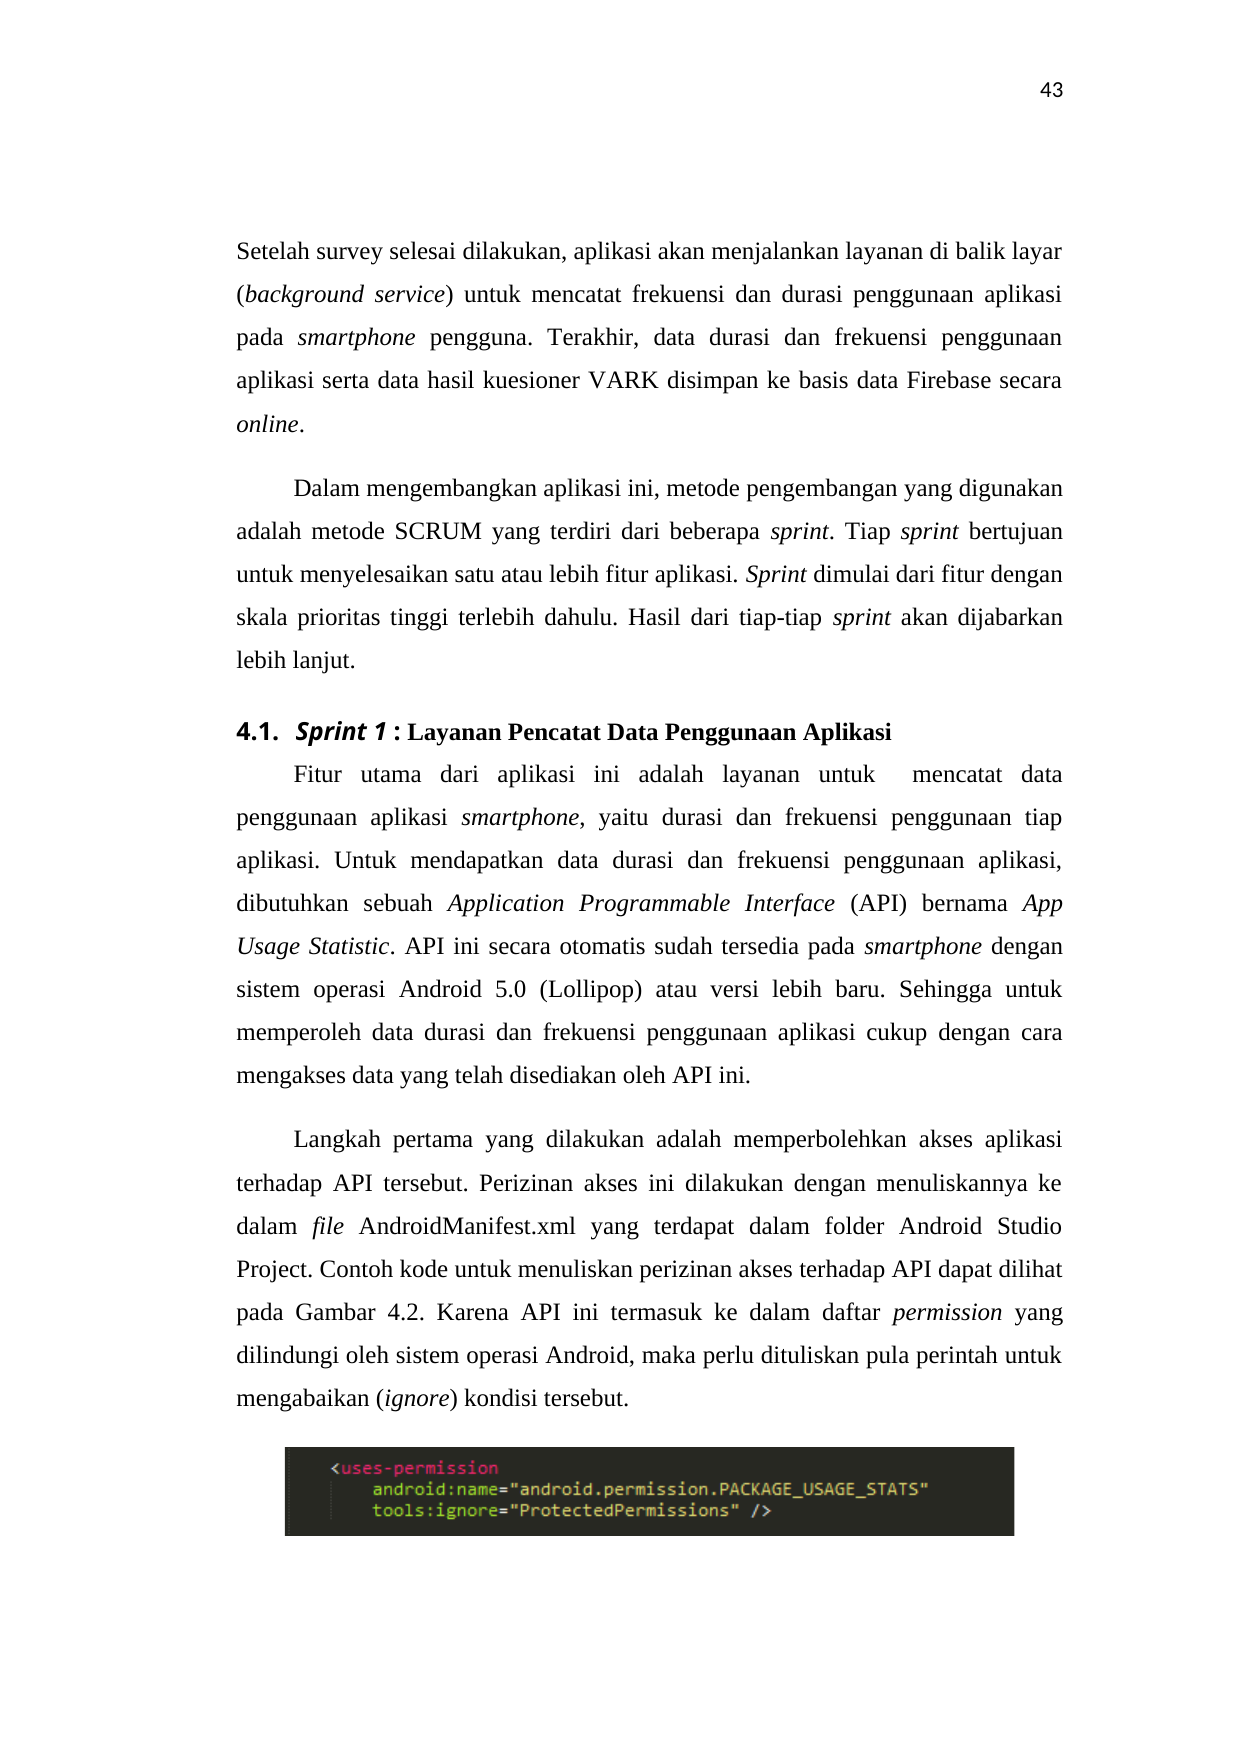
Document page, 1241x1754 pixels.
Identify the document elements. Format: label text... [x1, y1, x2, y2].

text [236, 236, 1063, 437]
text Langkah pertama yang dilakukan adalah memperbolehkan akses aplikasi terhadap API tersebut. Perizinan akses ini dilakukan dengan menuliskannya ke dalam file AndroidManifest.xml yang terdapat dalam folder Android Studio Project. Contoh kode untuk menuliskan perizinan akses terhadap API dapat dilihat pada Gambar 4.2. Karena API ini termasuk ke dalam daftar permission yang dilindungi oleh sistem operasi Android, maka perlu dituliskan pula perintah untuk mengabaikan (ignore) kondisi tersebut. [236, 1124, 1063, 1412]
subtitle Sprint 1 : Layanan Pencatat Data Penggunaan Aplikasi [236, 713, 1063, 747]
picture [284, 1447, 1015, 1536]
text Fitur utama dari aplikasi ini adalah layanan untuk mencatat data penggunaan aplikasi smartphone, yaitu durasi dan frekuensi penggunaan tiap aplikasi. Untuk mendapatkan data durasi dan frekuensi penggunaan aplikasi, dibutuhkan sebuah Application Programmable Interface (API) bernama App Usage Statistic. API ini secara otomatis sudah tersedia pada smartphone dengan sistem operasi Android 5.0 (Lollipop) atau versi lebih baru. Sehingga untuk memperoleh data durasi dan frekuensi penggunaan aplikasi cukup dengan cara mengakses data yang telah disediakan oleh API ini. [236, 759, 1063, 1089]
text Dalam mengembangkan aplikasi ini, metode pengembangan yang digunakan adalah metode SCRUM yang terdiri dari beberapa sprint. Tiap sprint bertujuan untuk menyelesaikan satu atau lebih fitur aplikasi. Sprint dimulai dari fitur dengan skala prioritas tinggi terlebih dahulu. Hasil dari tiap-tiap sprint akan dijabarkan lebih lanjut. [236, 473, 1063, 674]
